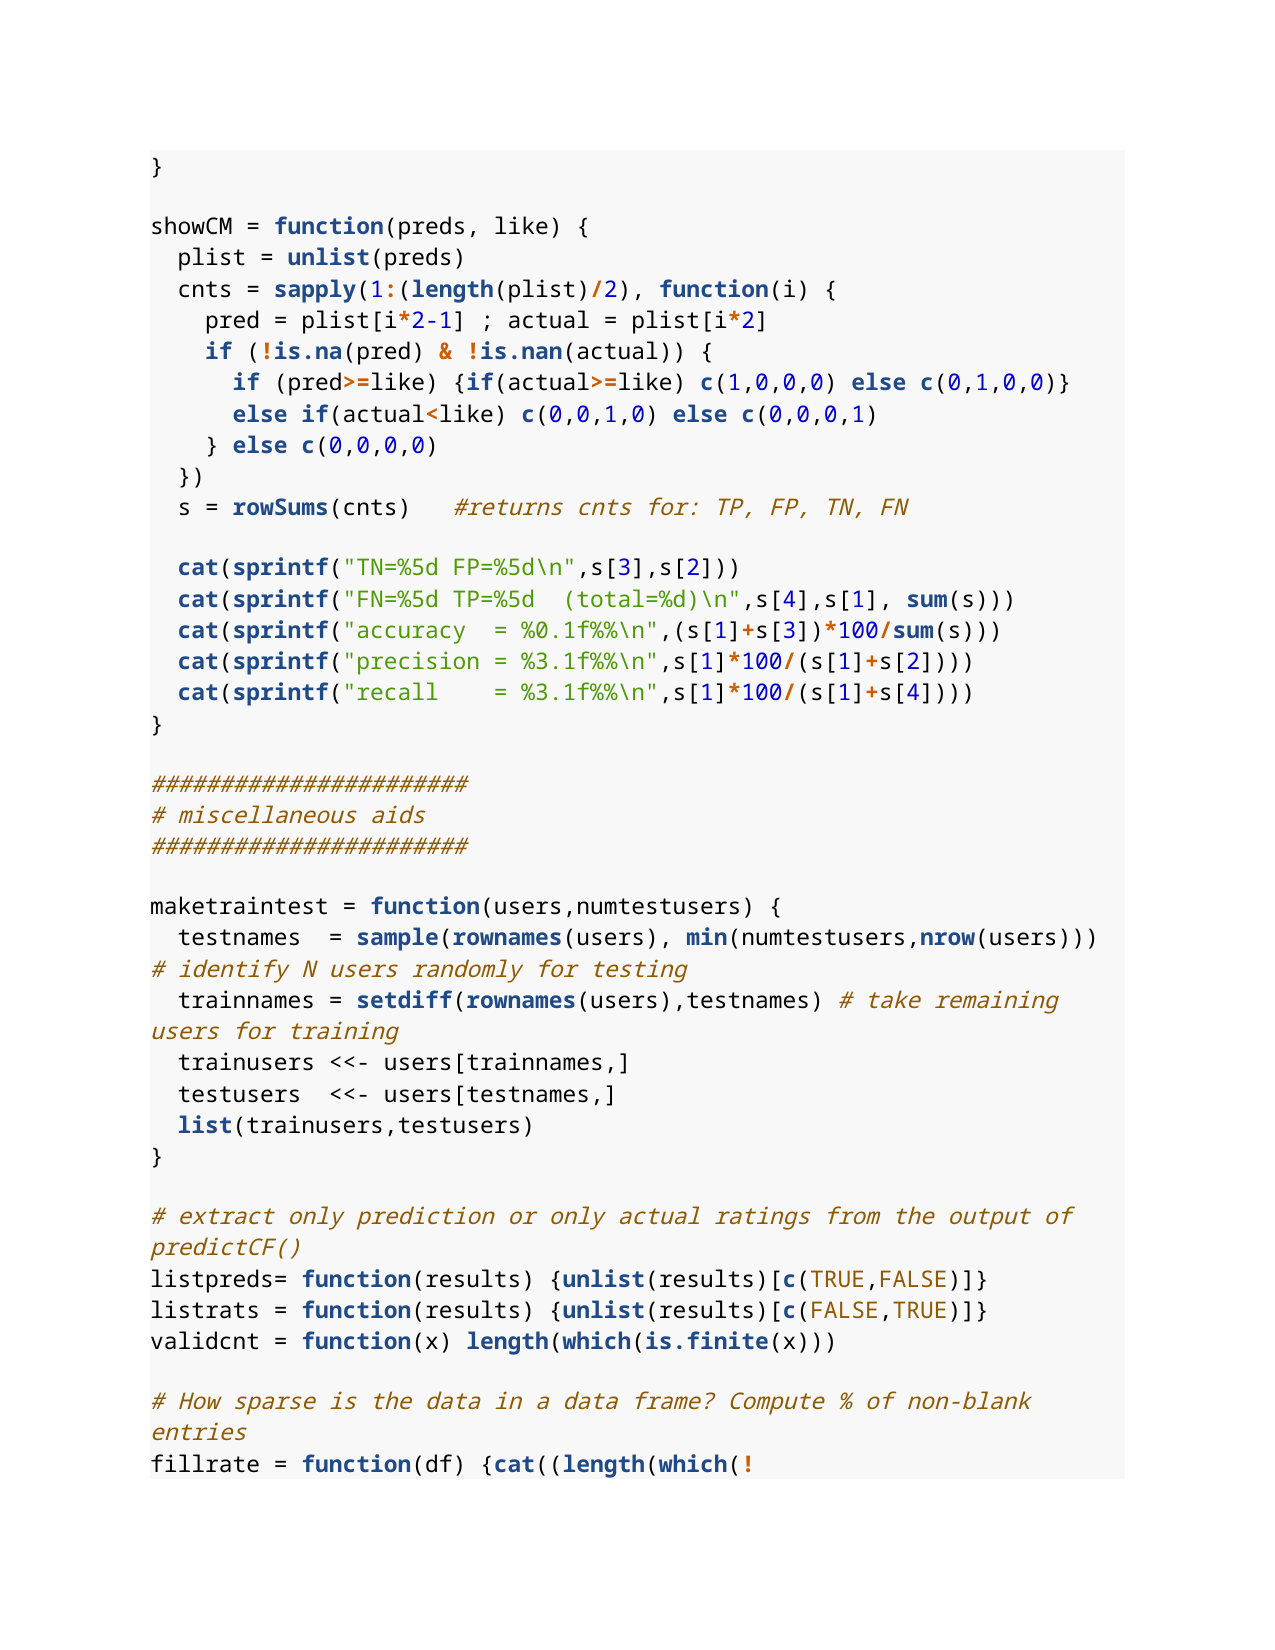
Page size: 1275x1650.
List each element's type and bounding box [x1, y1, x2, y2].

text [150, 150, 1125, 1479]
